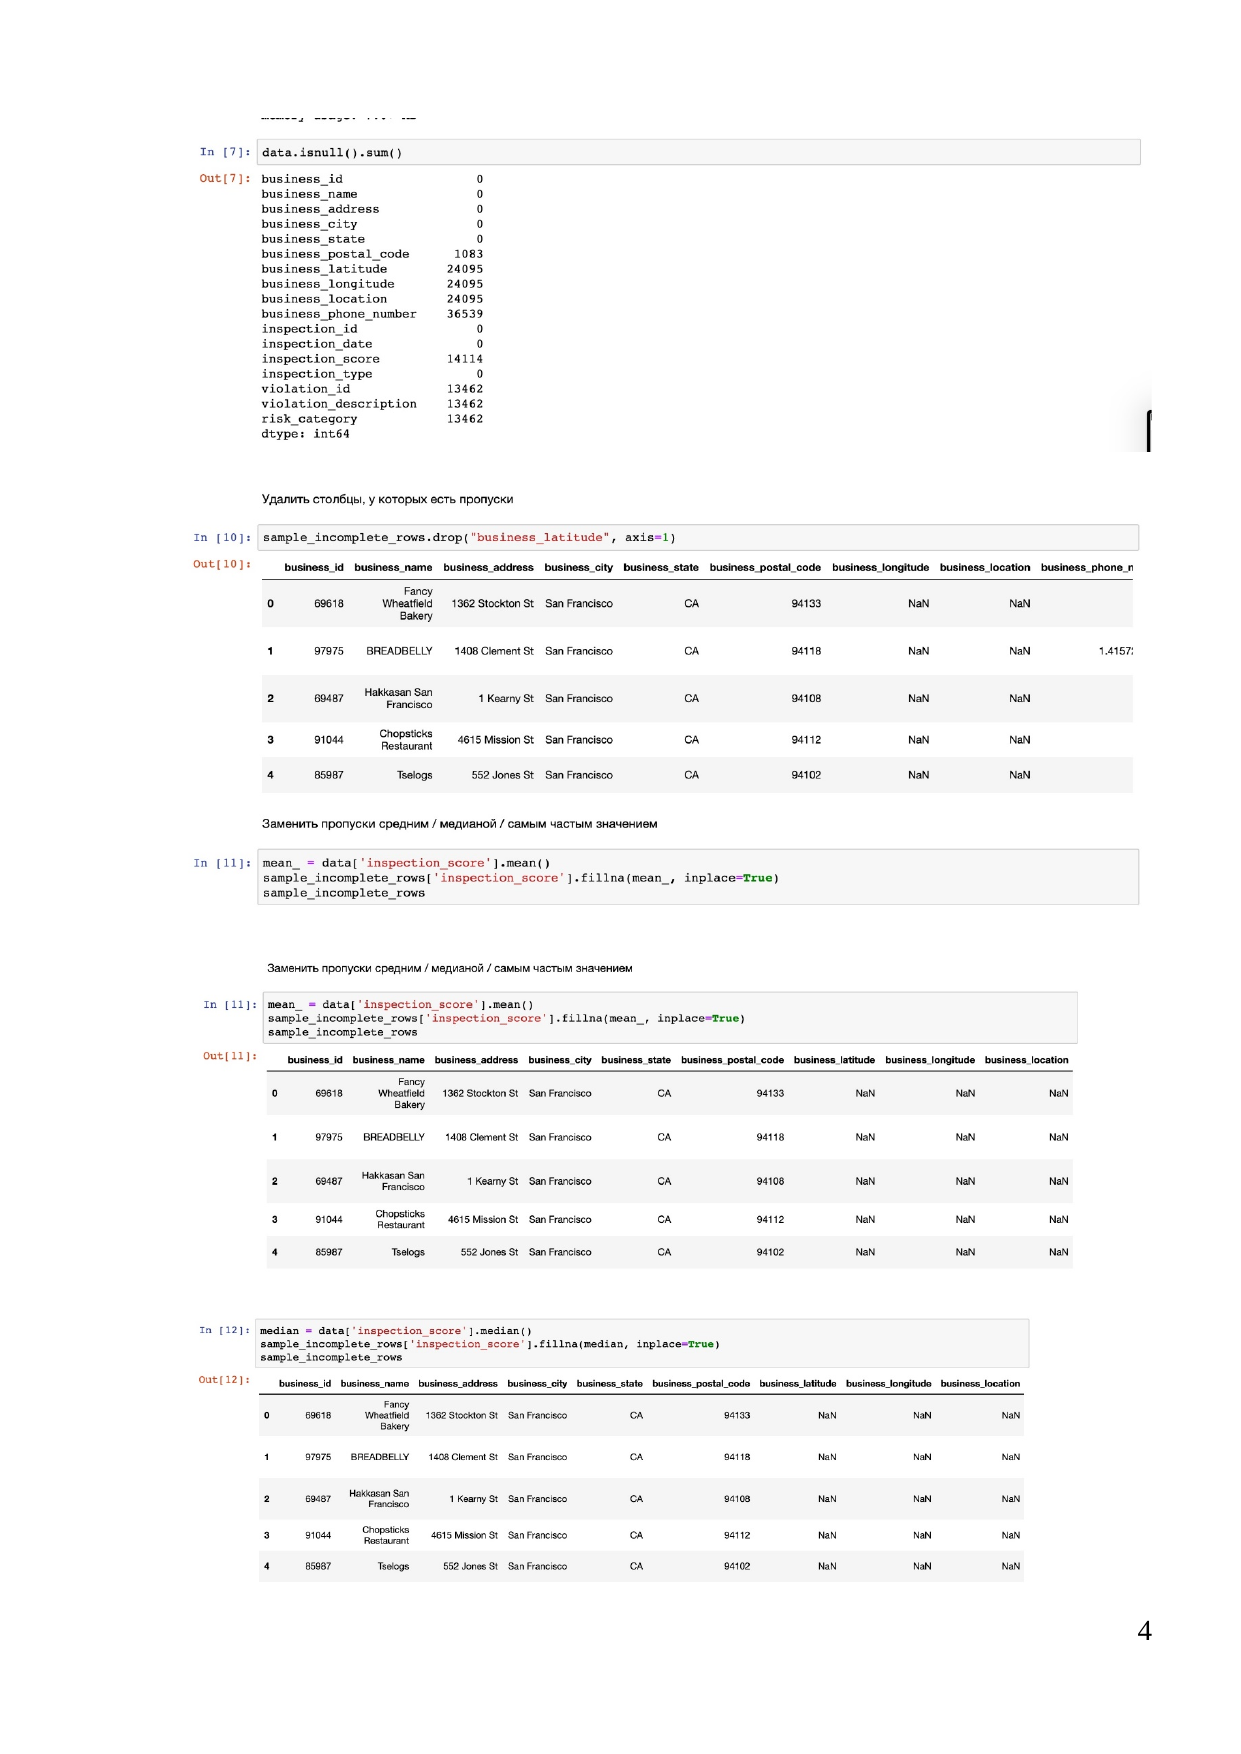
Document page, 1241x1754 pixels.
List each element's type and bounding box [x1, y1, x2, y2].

picture [177, 481, 1152, 911]
picture [177, 118, 1152, 452]
picture [177, 940, 1090, 1281]
picture [177, 1309, 1042, 1593]
